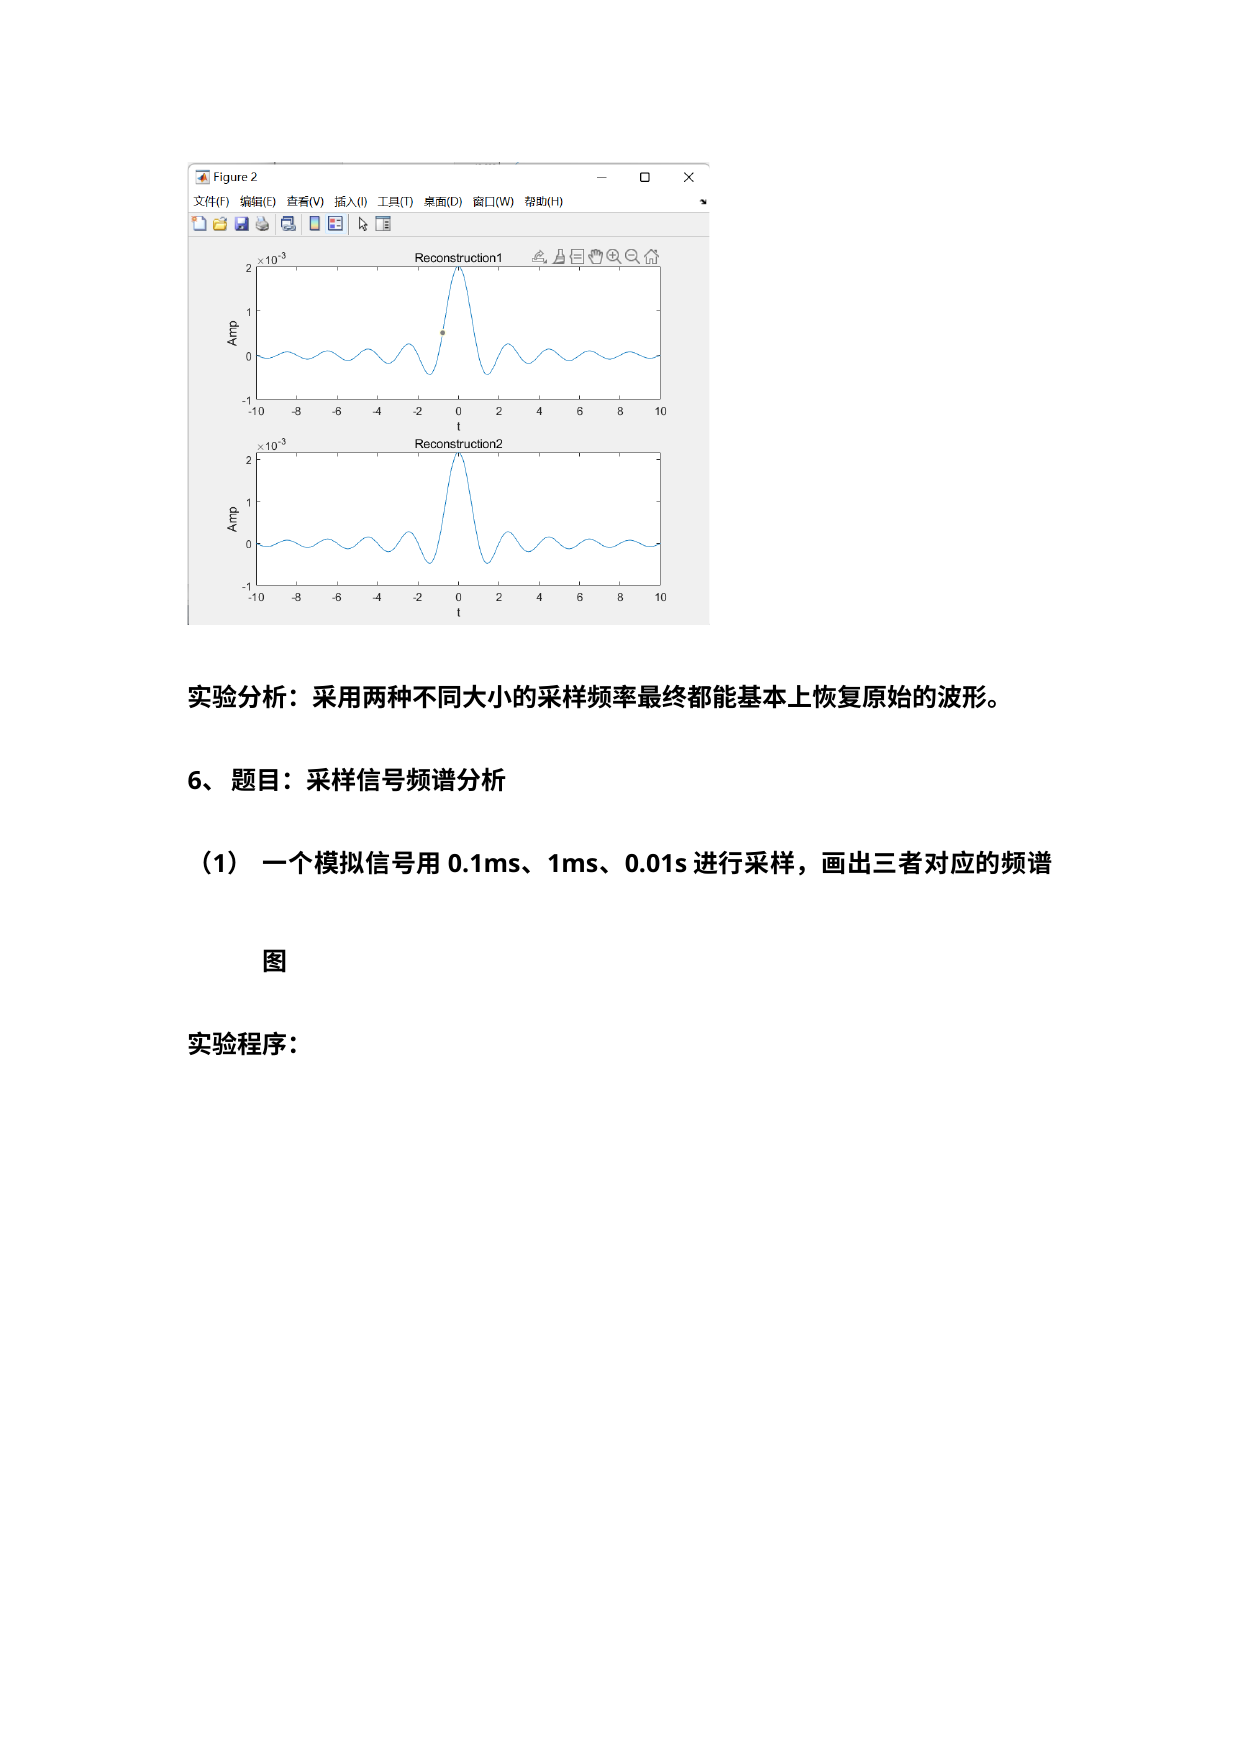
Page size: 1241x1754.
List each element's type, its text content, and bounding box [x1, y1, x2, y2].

list 一个模拟信号用0.1ms、1ms、0.01s进行采样，画出三者对应的频谱图 [187, 829, 1053, 992]
picture [187, 162, 710, 625]
list 题目：采样信号频谱分析 [187, 746, 1053, 811]
text 实验分析：采用两种不同大小的采样频率最终都能基本上恢复原始的波形。 [187, 663, 1053, 728]
text 实验程序： [187, 1010, 1053, 1075]
